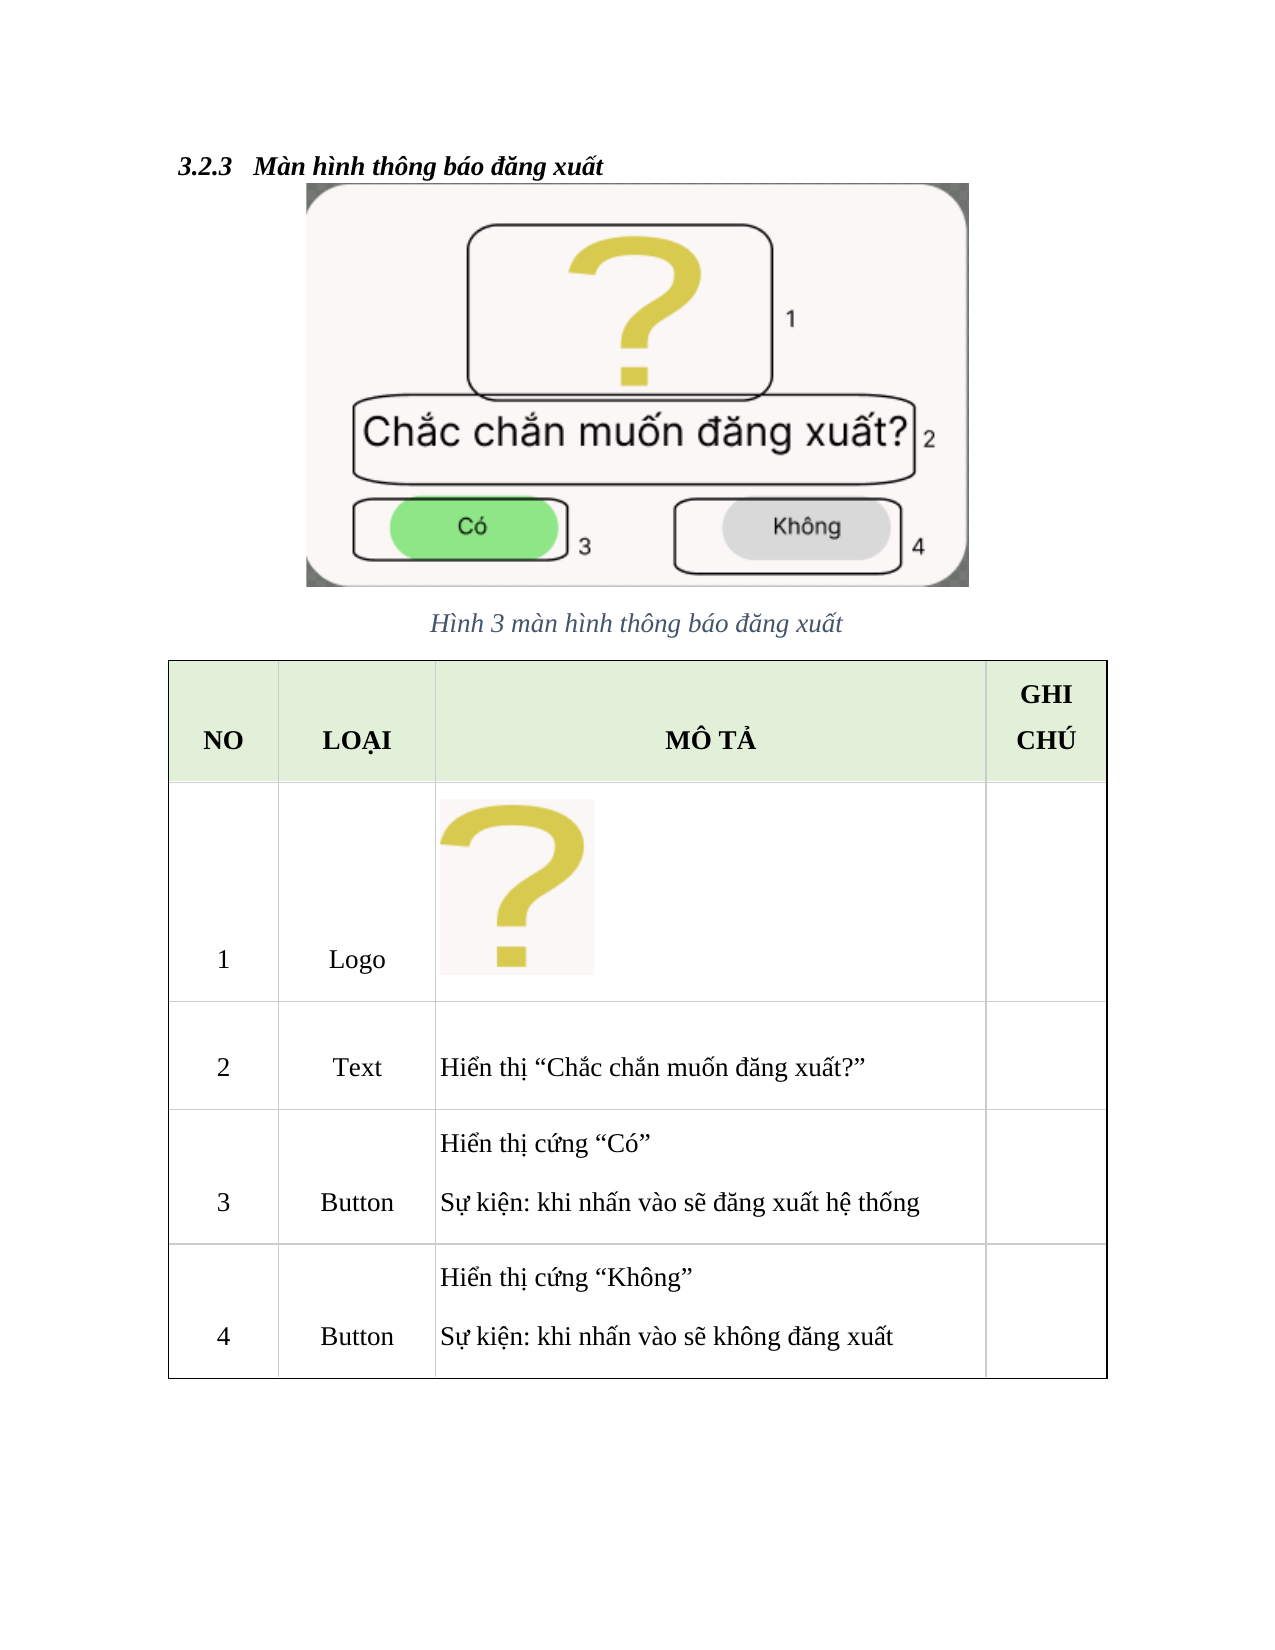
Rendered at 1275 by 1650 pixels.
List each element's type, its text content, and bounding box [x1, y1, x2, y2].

table_cell Hiển thị cứng “Có” Sự kiện: khi nhấn vào sẽ đăng xuất hệ thống [436, 1110, 985, 1243]
picture [439, 799, 595, 975]
table_cell Text [279, 1002, 435, 1108]
table_cell Logo [279, 783, 435, 1001]
table_cell Hiển thị “Chắc chắn muốn đăng xuất?” [436, 1002, 985, 1108]
table_cell [987, 1245, 1106, 1377]
table_cell Button [279, 1110, 435, 1243]
table_cell Button [279, 1245, 435, 1377]
text Hình 3 màn hình thông báo đăng xuất [150, 607, 1125, 639]
table_cell Hiển thị cứng “Không” Sự kiện: khi nhấn vào sẽ không đăng xuất [436, 1245, 985, 1377]
table_header MÔ TẢ [436, 661, 985, 781]
table_cell 2 [169, 1002, 278, 1108]
table_cell 3 [169, 1110, 278, 1243]
table_cell [987, 1110, 1106, 1243]
table_header GHI CHÚ [987, 661, 1106, 781]
table_header LOẠI [279, 661, 435, 781]
subtitle Màn hình thông báo đăng xuất [178, 150, 1125, 181]
table_cell [987, 783, 1106, 1001]
table_cell 4 [169, 1245, 278, 1377]
table_cell 1 [169, 783, 278, 1001]
table_cell [987, 1002, 1106, 1108]
picture [306, 183, 969, 587]
table_cell [436, 783, 985, 1001]
table_header NO [169, 661, 278, 781]
